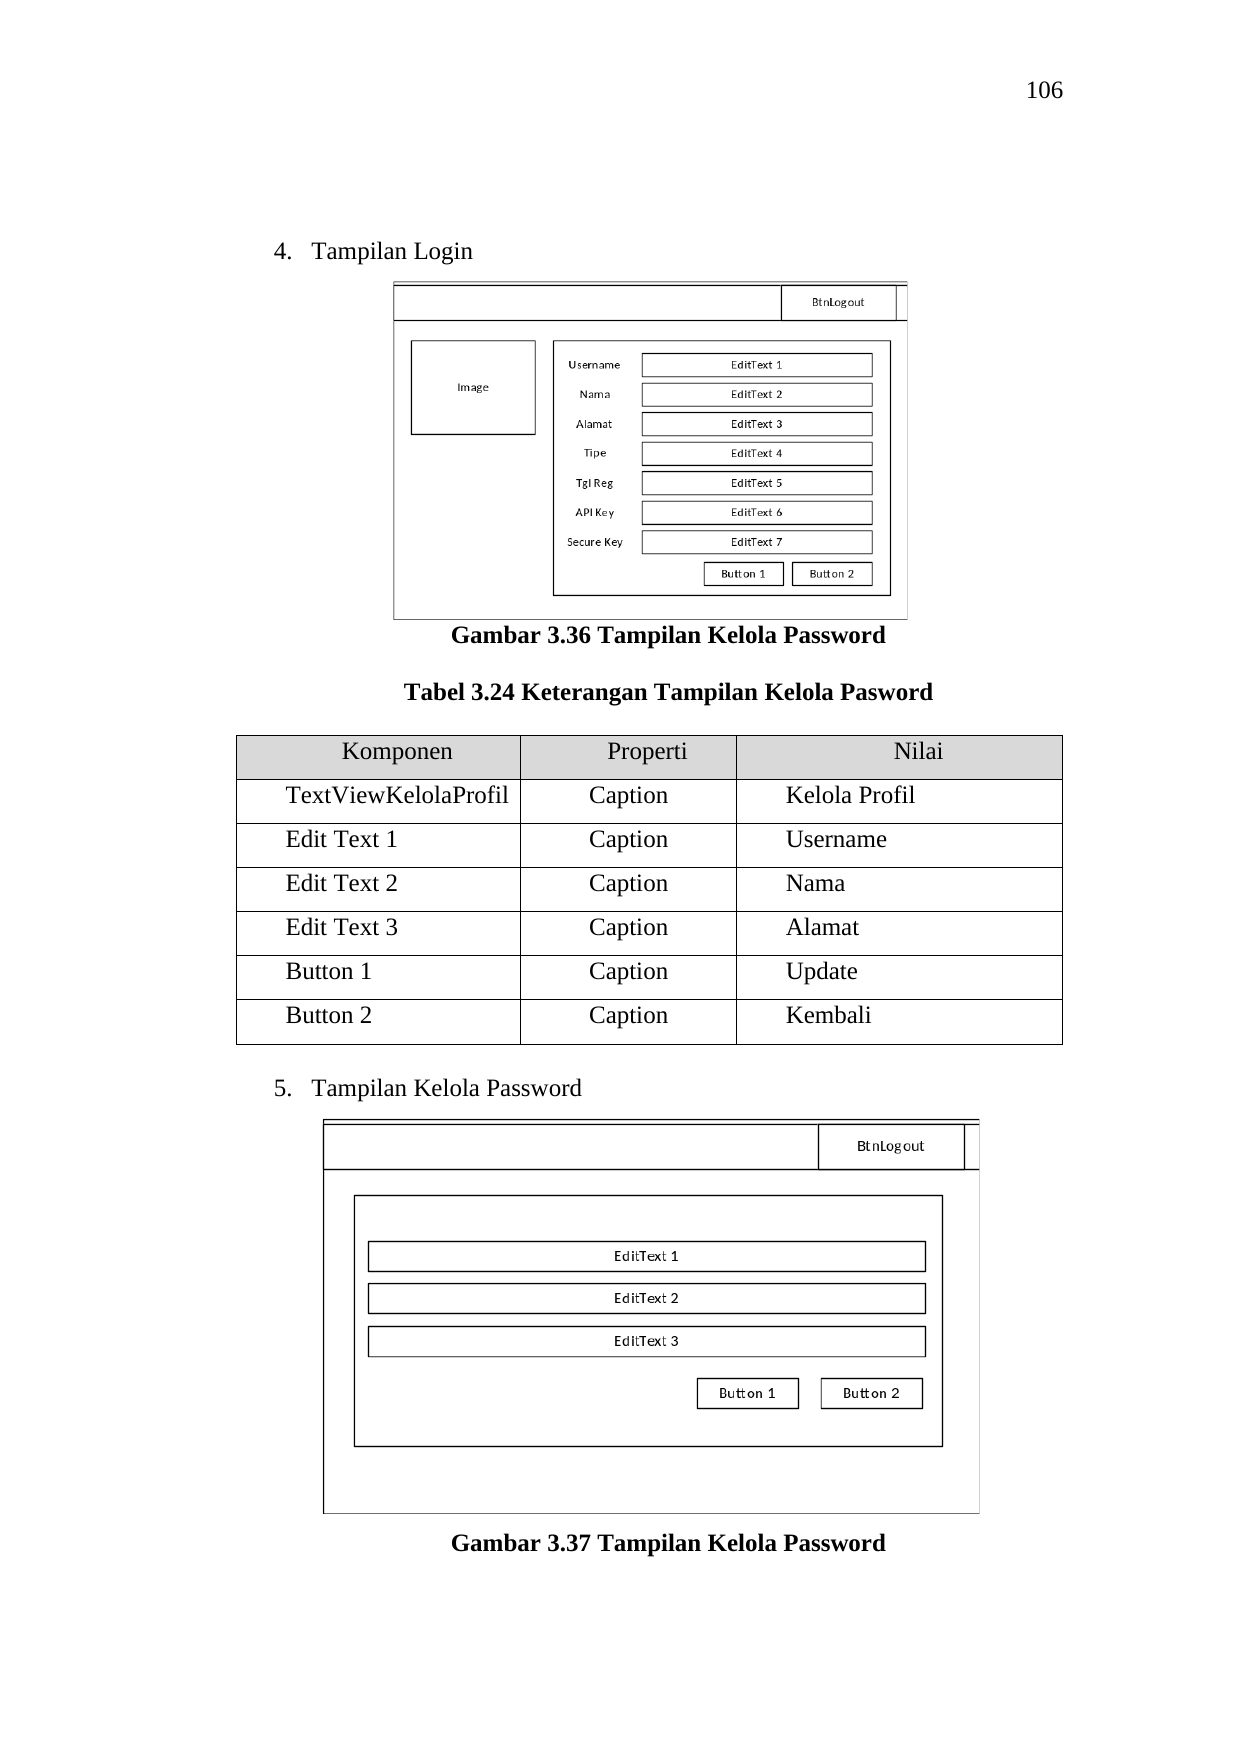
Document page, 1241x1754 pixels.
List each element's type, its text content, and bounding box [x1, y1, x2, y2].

table_cell Caption [521, 780, 736, 823]
list Tampilan Login [274, 236, 1063, 265]
table_cell Kembali [737, 1000, 1062, 1043]
table_cell Caption [521, 912, 736, 955]
table_cell Nama [737, 868, 1062, 911]
table_cell TextViewKelolaProfil [237, 780, 520, 823]
table_header Komponen [237, 736, 520, 779]
table_cell Caption [521, 1000, 736, 1043]
table_cell Update [737, 956, 1062, 999]
table_cell Caption [521, 824, 736, 867]
text Gambar 3.36 Tampilan Kelola Password [273, 620, 1063, 649]
table_cell Caption [521, 868, 736, 911]
table_cell Edit Text 1 [237, 824, 520, 867]
text Tabel 3.24 Keterangan Tampilan Kelola Pasword [274, 677, 1063, 706]
table_cell Alamat [737, 912, 1062, 955]
table_cell Button 1 [237, 956, 520, 999]
table_cell Username [737, 824, 1062, 867]
table_cell Edit Text 2 [237, 868, 520, 911]
table_cell Kelola Profil [737, 780, 1062, 823]
table_cell Caption [521, 956, 736, 999]
list Tampilan Kelola Password [274, 1073, 1063, 1102]
table_cell Button 2 [237, 1000, 520, 1043]
table_header Properti [521, 736, 736, 779]
text Gambar 3.37 Tampilan Kelola Password [273, 1528, 1063, 1556]
table_header Nilai [737, 736, 1062, 779]
table_cell Edit Text 3 [237, 912, 520, 955]
